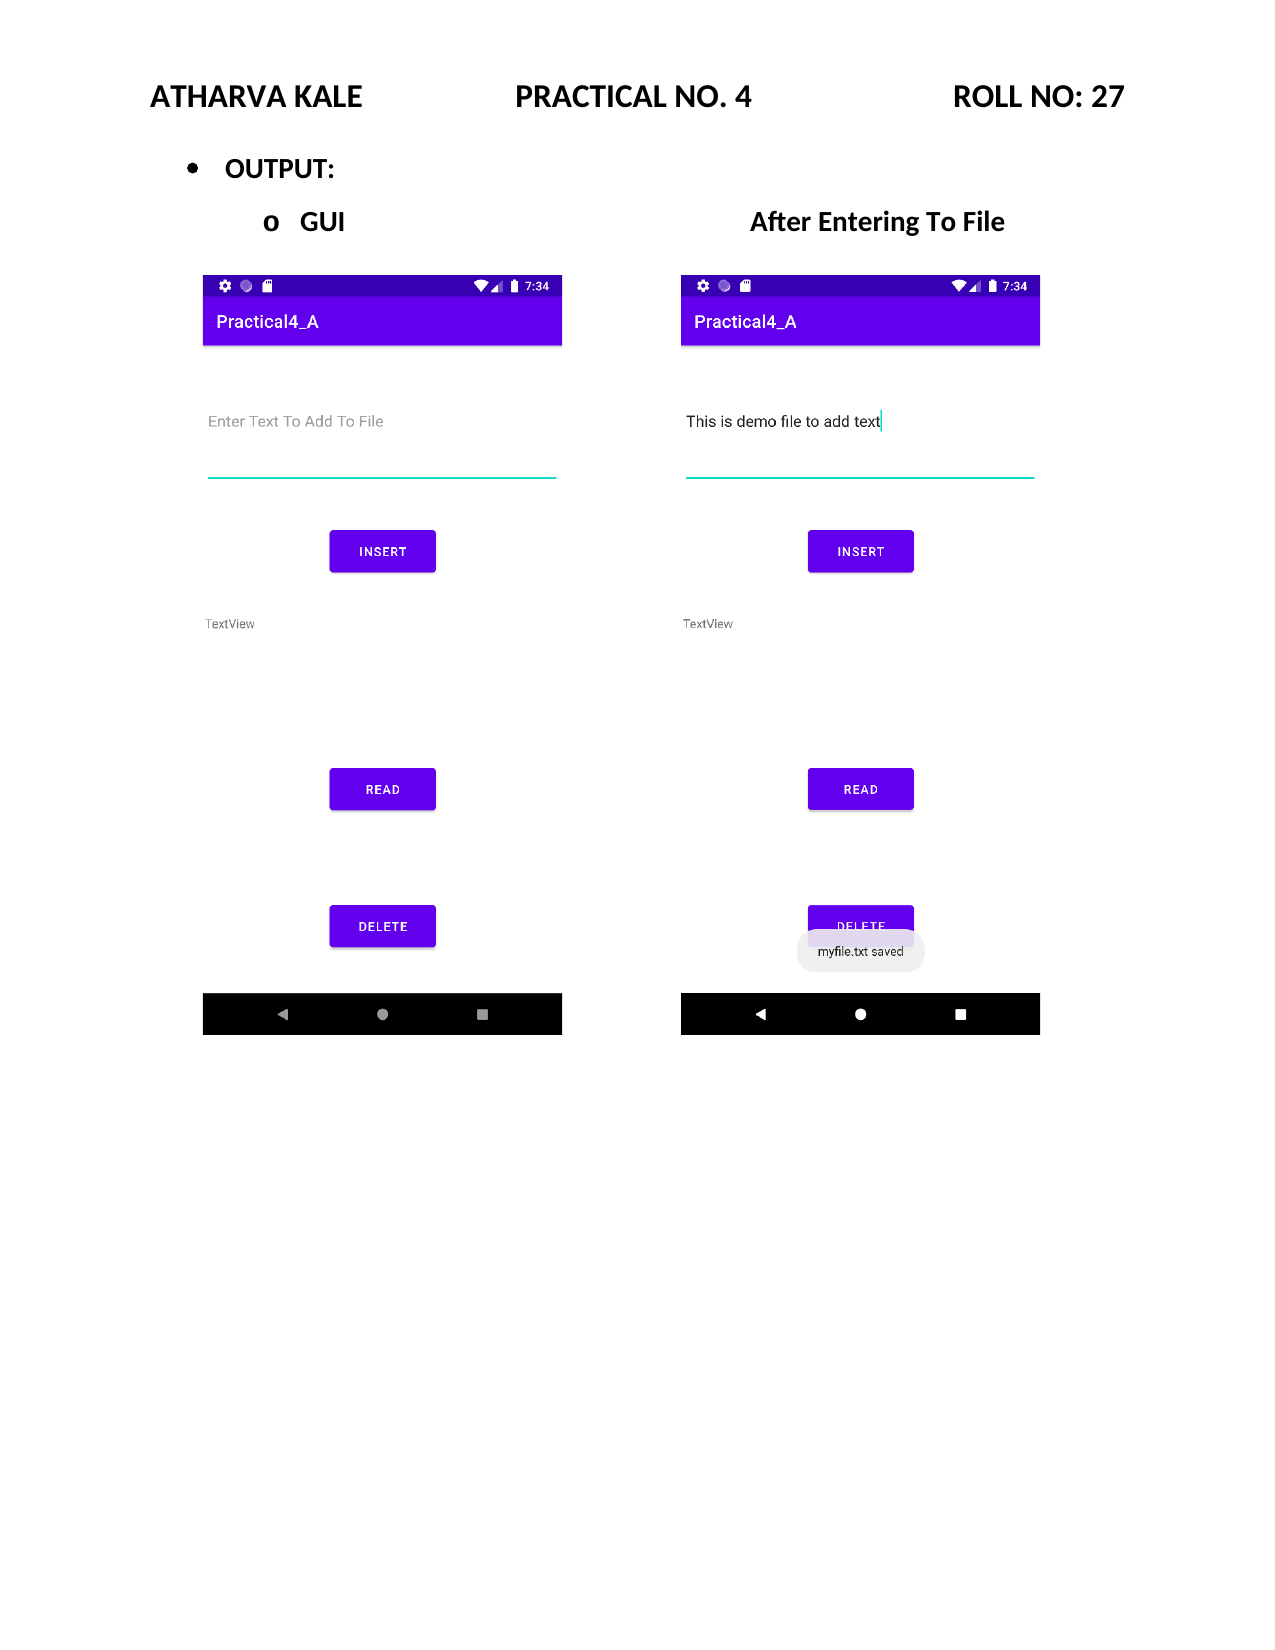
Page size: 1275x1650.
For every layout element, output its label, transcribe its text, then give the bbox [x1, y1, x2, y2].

list GUI After Entering To File [262, 203, 1125, 241]
picture [681, 275, 1041, 1035]
picture [202, 275, 563, 1035]
list OUTPUT: [187, 150, 1125, 186]
